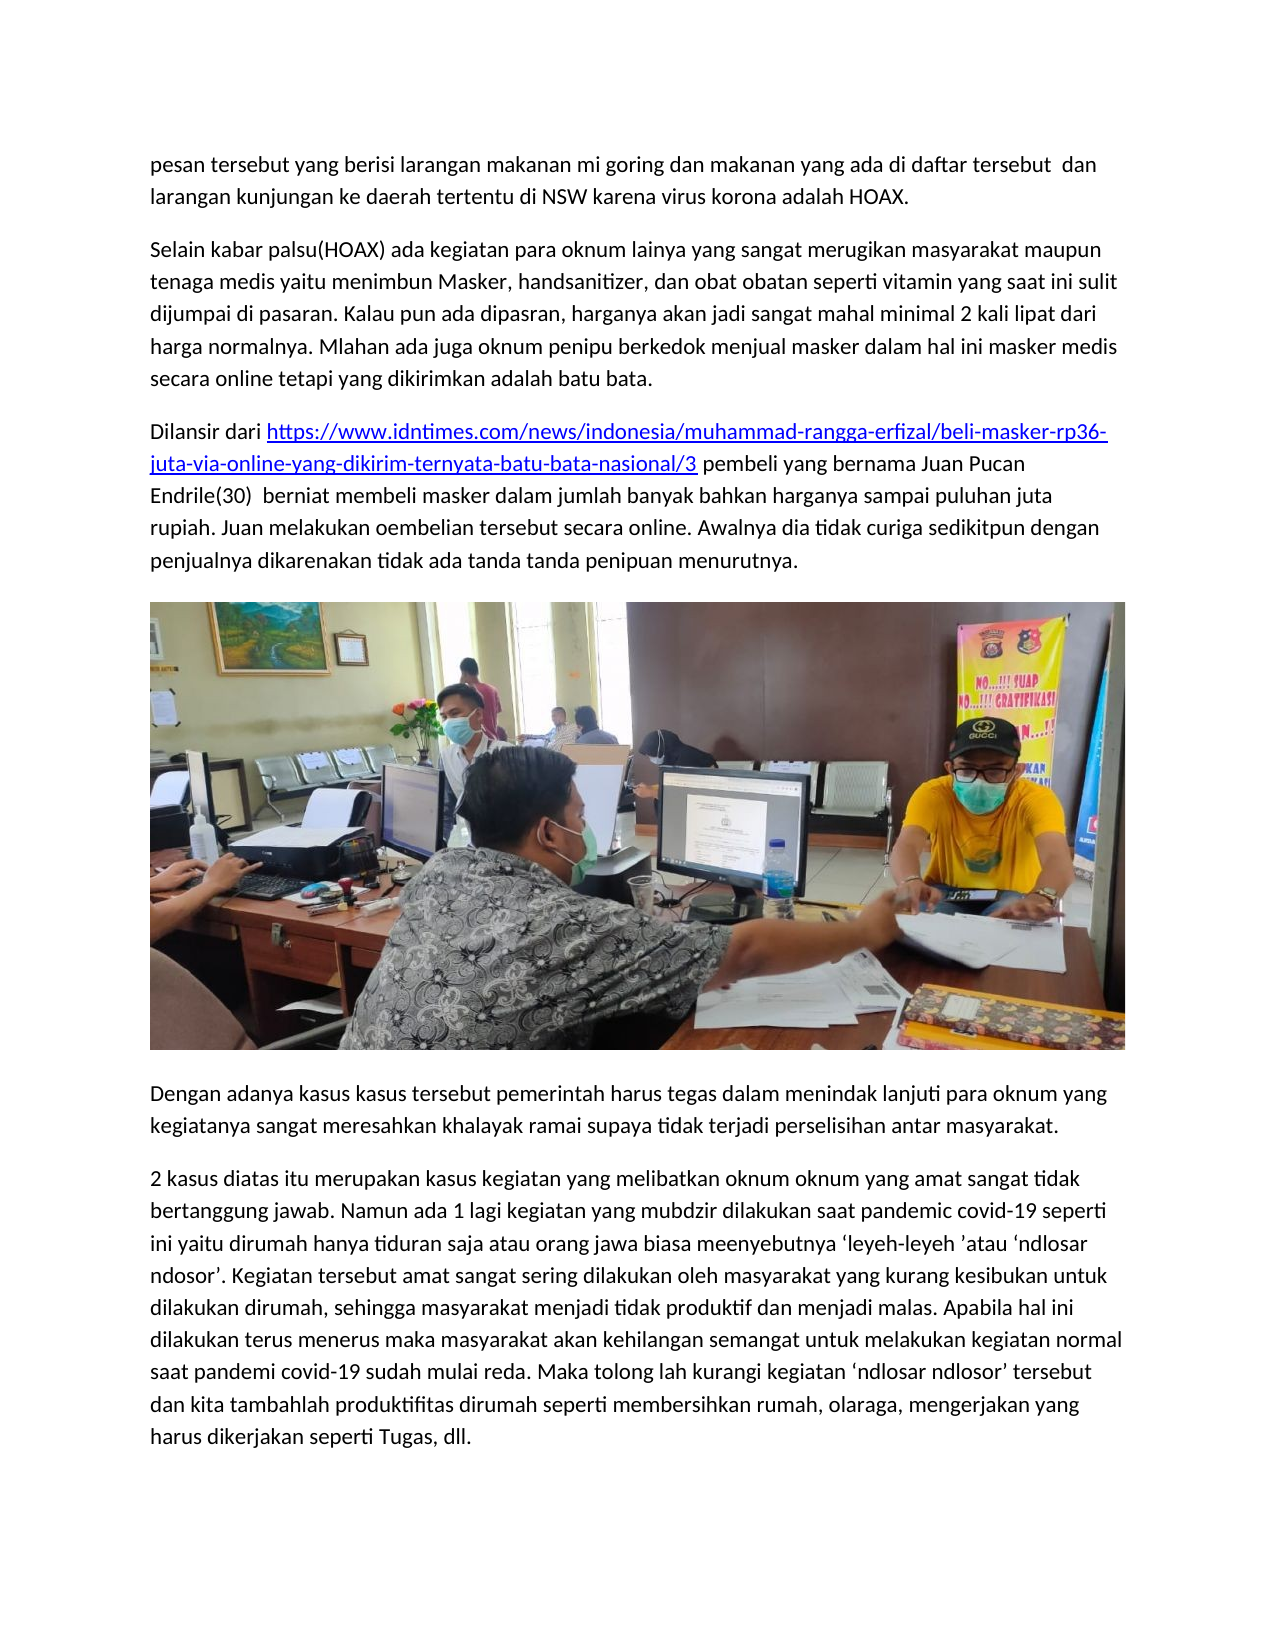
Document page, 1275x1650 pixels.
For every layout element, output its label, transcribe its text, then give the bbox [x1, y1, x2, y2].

picture [150, 602, 1125, 1050]
text Dengan adanya kasus kasus tersebut pemerintah harus tegas dalam menindak lanjuti para oknum yang kegiatanya sangat meresahkan khalayak ramai supaya tidak terjadi perselisihan antar masyarakat. [150, 1050, 1125, 1139]
text 2 kasus diatas itu merupakan kasus kegiatan yang melibatkan oknum oknum yang amat sangat tidak bertanggung jawab. Namun ada 1 lagi kegiatan yang mubdzir dilakukan saat pandemic covid-19 seperti ini yaitu dirumah hanya tiduran saja atau orang jawa biasa meenyebutnya ‘leyeh-leyeh ’atau ‘ndlosar ndosor’. Kegiatan tersebut amat sangat sering dilakukan oleh masyarakat yang kurang kesibukan untuk dilakukan dirumah, sehingga masyarakat menjadi tidak produktif dan menjadi malas. Apabila hal ini dilakukan terus menerus maka masyarakat akan kehilangan semangat untuk melakukan kegiatan normal saat pandemi covid-19 sudah mulai reda. Maka tolong lah kurangi kegiatan ‘ndlosar ndlosor’ tersebut dan kita tambahlah produktifitas dirumah seperti membersihkan rumah, olaraga, mengerjakan yang harus dikerjakan seperti Tugas, dll. [150, 1164, 1125, 1450]
text Selain kabar palsu(HOAX) ada kegiatan para oknum lainya yang sangat merugikan masyarakat maupun tenaga medis yaitu menimbun Masker, handsanitizer, dan obat obatan seperti vitamin yang saat ini sulit dijumpai di pasaran. Kalau pun ada dipasran, harganya akan jadi sangat mahal minimal 2 kali lipat dari harga normalnya. Mlahan ada juga oknum penipu berkedok menjual masker dalam hal ini masker medis secara online tetapi yang dikirimkan adalah batu bata. [150, 235, 1125, 392]
text Dilansir dari https://www.idntimes.com/news/indonesia/muhammad-rangga-erfizal/beli-masker-rp36-juta-via-online-yang-dikirim-ternyata-batu-bata-nasional/3 pembeli yang bernama Juan Pucan Endrile(30) berniat membeli masker dalam jumlah banyak bahkan harganya sampai puluhan juta rupiah. Juan melakukan oembelian tersebut secara online. Awalnya dia tidak curiga sedikitpun dengan penjualnya dikarenakan tidak ada tanda tanda penipuan menurutnya. [150, 417, 1125, 574]
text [150, 150, 1125, 210]
